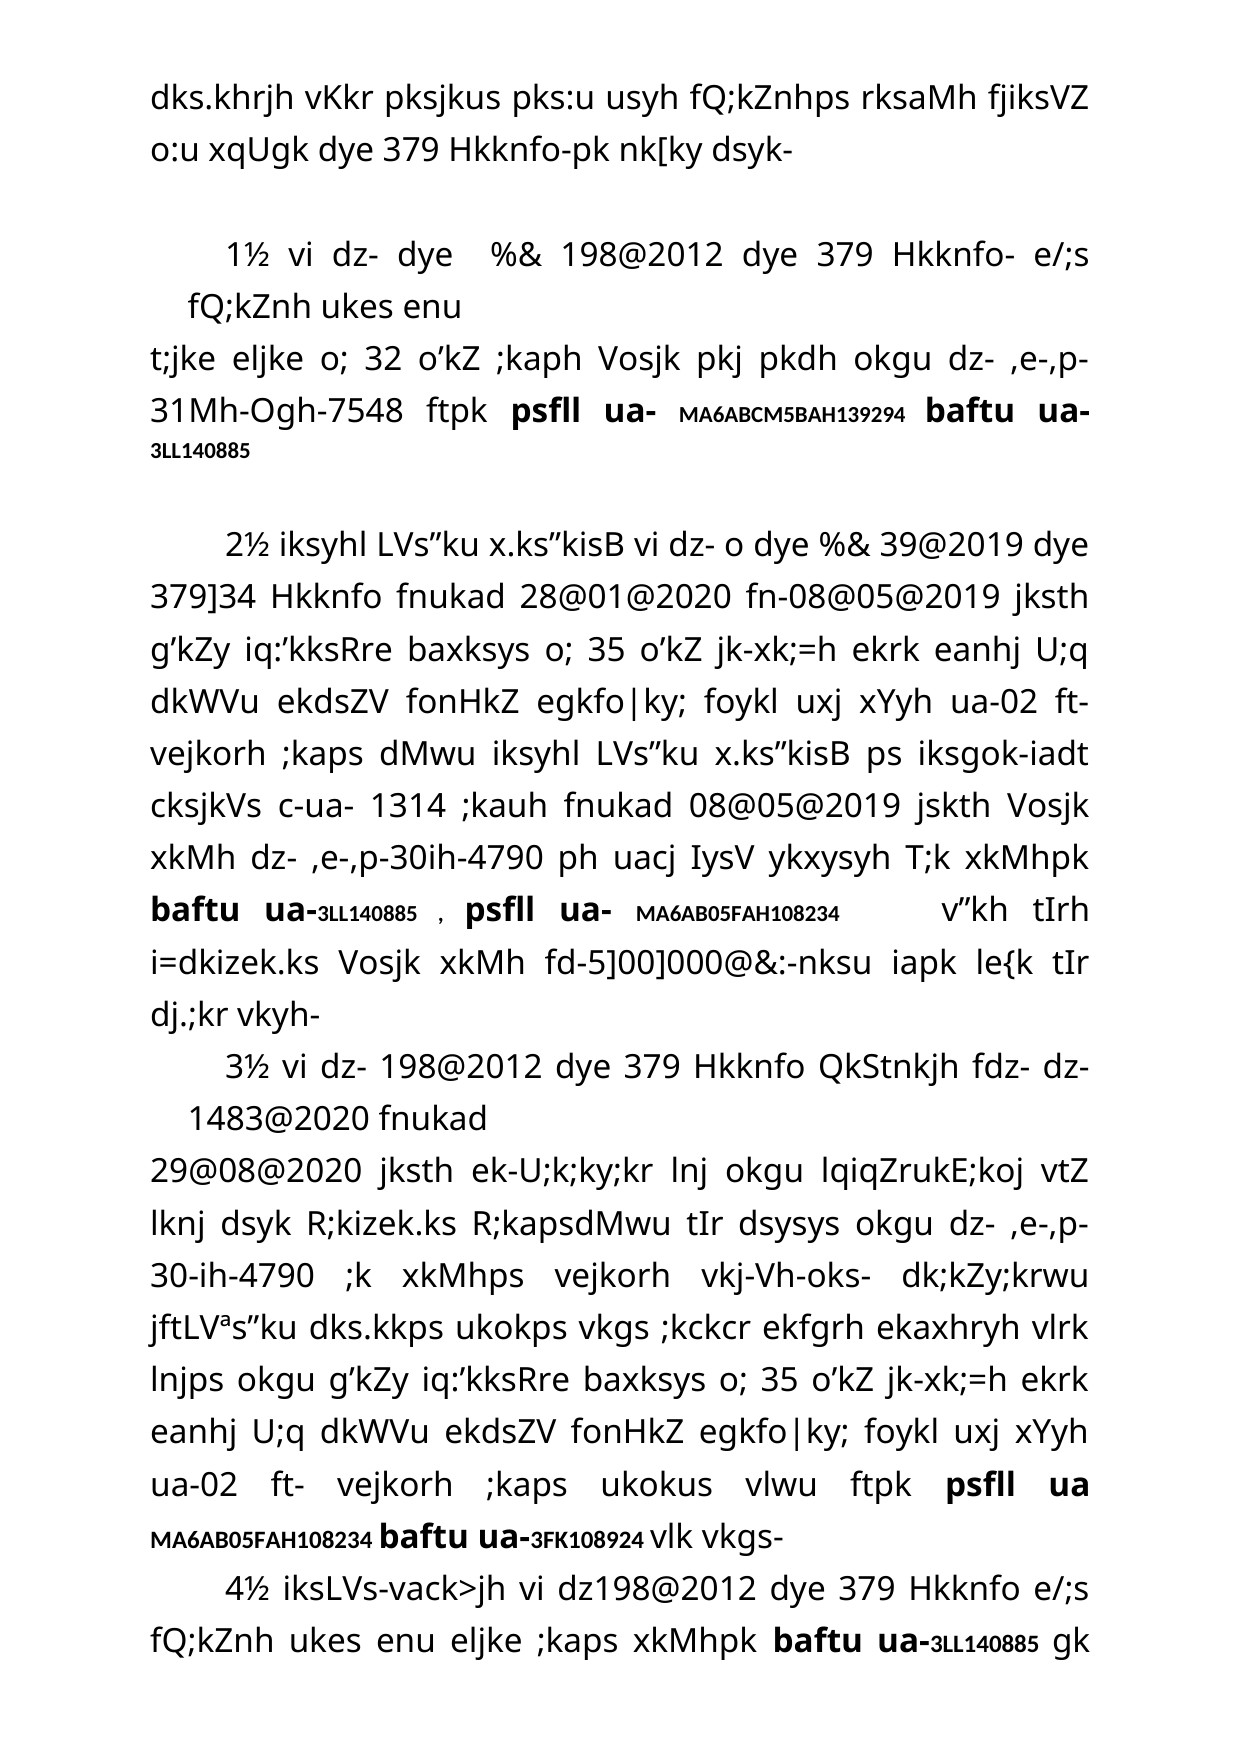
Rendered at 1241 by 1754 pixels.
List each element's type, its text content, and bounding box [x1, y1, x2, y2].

text 1½ vi dz- dye %& 198@2012 dye 379 Hkknfo- e/;s fQ;kZnh ukes enu [187, 230, 1090, 328]
text 3½ vi dz- 198@2012 dye 379 Hkknfo QkStnkjh fdz- dz-1483@2020 fnukad [187, 1043, 1090, 1140]
text t;jke eljke o; 32 o’kZ ;kaph Vosjk pkj pkdh okgu dz- ,e-,p-31Mh-Ogh-7548 ftpk psfll ua- MA6ABCM5BAH139294 baftu ua-3LL140885 [150, 335, 1090, 464]
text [150, 74, 1090, 171]
text 29@08@2020 jksth ek-U;k;ky;kr lnj okgu lqiqZrukE;koj vtZ lknj dsyk R;kizek.ks R;kapsdMwu tIr dsysys okgu dz- ,e-,p-30-ih-4790 ;k xkMhps vejkorh vkj-Vh-oks- dk;kZy;krwu jftLVªs”ku dks.kkps ukokps vkgs ;kckcr ekfgrh ekaxhryh vlrk lnjps okgu g’kZy iq:’kksRre baxksys o; 35 o’kZ jk-xk;=h ekrk eanhj U;q dkWVu ekdsZV fonHkZ egkfo|ky; foykl uxj xYyh ua-02 ft- vejkorh ;kaps ukokus vlwu ftpk psfll ua MA6AB05FAH108234 baftu ua-3FK108924 vlk vkgs- [150, 1147, 1090, 1558]
text 2½ iksyhl LVs”ku x.ks”kisB vi dz- o dye %& 39@2019 dye 379]34 Hkknfo fnukad 28@01@2020 fn-08@05@2019 jksth g’kZy iq:’kksRre baxksys o; 35 o’kZ jk-xk;=h ekrk eanhj U;q dkWVu ekdsZV fonHkZ egkfo|ky; foykl uxj xYyh ua-02 ft- vejkorh ;kaps dMwu iksyhl LVs”ku x.ks”kisB ps iksgok-iadt cksjkVs c-ua- 1314 ;kauh fnukad 08@05@2019 jskth Vosjk xkMh dz- ,e-,p-30ih-4790 ph uacj IysV ykxysyh T;k xkMhpk baftu ua-3LL140885 , psfll ua- MA6AB05FAH108234 v”kh tIrh i=dkizek.ks Vosjk xkMh fd-5]00]000@&:-nksu iapk le{k tIr dj.;kr vkyh- [150, 521, 1090, 1036]
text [150, 1565, 1090, 1662]
